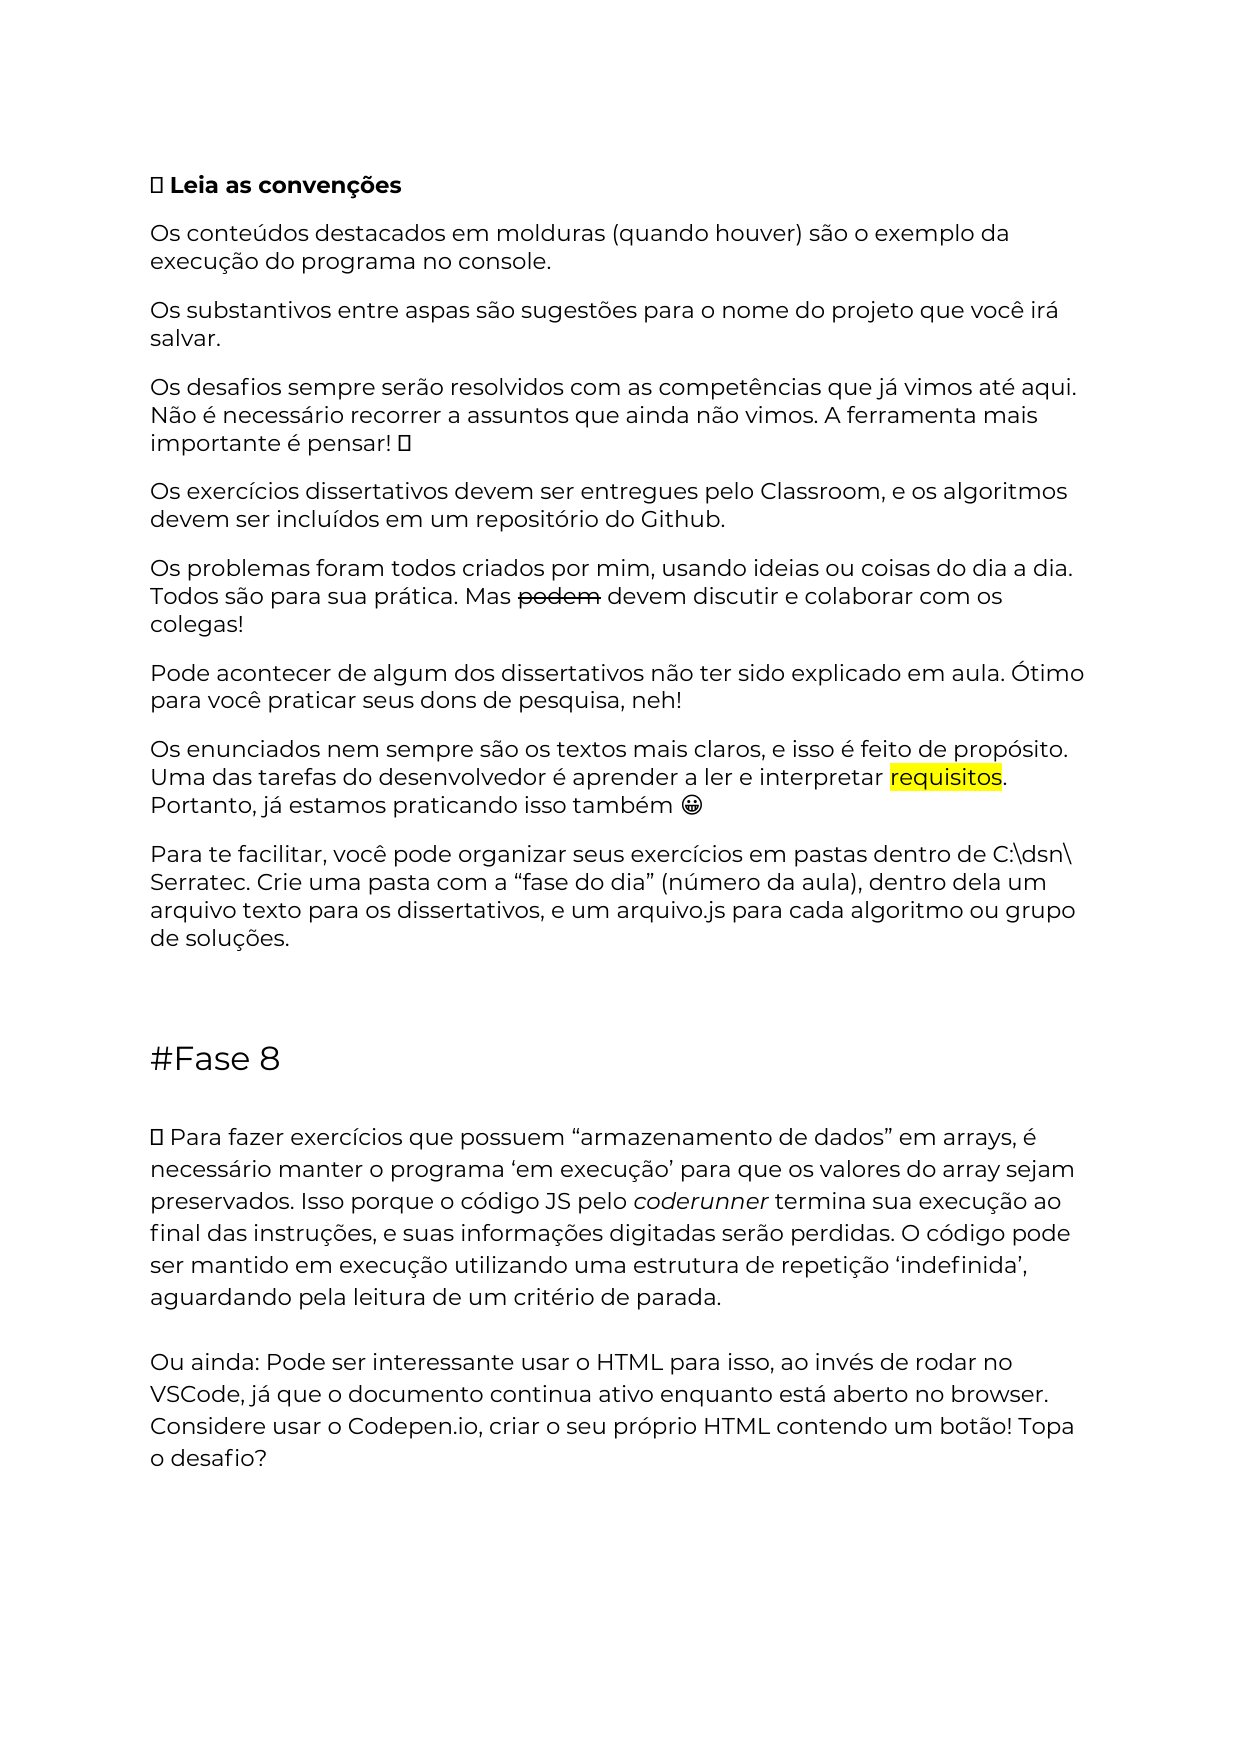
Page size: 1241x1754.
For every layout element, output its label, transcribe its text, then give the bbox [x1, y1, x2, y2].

text Os conteúdos destacados em molduras (quando houver) são o exemplo da execução do programa no console. [150, 219, 1090, 275]
text Ou ainda: Pode ser interessante usar o HTML para isso, ao invés de rodar no VSCode, já que o documento continua ativo enquanto está aberto no browser. Considere usar o Codepen.io, criar o seu próprio HTML contendo um botão! Topa o desafio? [150, 1348, 1090, 1472]
text Para te facilitar, você pode organizar seus exercícios em pastas dentro de C:\dsn\Serratec. Crie uma pasta com a “fase do dia” (número da aula), dentro dela um arquivo texto para os dissertativos, e um arquivo.js para cada algoritmo ou grupo de soluções. [150, 840, 1090, 952]
text Os enunciados nem sempre são os textos mais claros, e isso é feito de propósito. Uma das tarefas do desenvolvedor é aprender a ler e interpretar requisitos. Portanto, já estamos praticando isso também 😀 [150, 735, 1090, 819]
subtitle #Fase 8 [150, 1038, 1090, 1078]
text Pode acontecer de algum dos dissertativos não ter sido explicado em aula. Ótimo para você praticar seus dons de pesquisa, neh! [150, 659, 1090, 714]
text 📌 Para fazer exercícios que possuem “armazenamento de dados” em arrays, é necessário manter o programa ‘em execução’ para que os valores do array sejam preservados. Isso porque o código JS pelo coderunner termina sua execução ao final das instruções, e suas informações digitadas serão perdidas. O código pode ser mantido em execução utilizando uma estrutura de repetição ‘indefinida’, aguardando pela leitura de um critério de parada. [150, 1123, 1090, 1311]
text 👊 Leia as convenções [150, 171, 1090, 199]
text Os substantivos entre aspas são sugestões para o nome do projeto que você irá salvar. [150, 296, 1090, 352]
text Os desafios sempre serão resolvidos com as competências que já vimos até aqui. Não é necessário recorrer a assuntos que ainda não vimos. A ferramenta mais importante é pensar! 💭 [150, 373, 1090, 457]
text Os exercícios dissertativos devem ser entregues pelo Classroom, e os algoritmos devem ser incluídos em um repositório do Github. [150, 477, 1090, 533]
text Os problemas foram todos criados por mim, usando ideias ou coisas do dia a dia. Todos são para sua prática. Mas podem devem discutir e colaborar com os colegas! [150, 554, 1090, 638]
